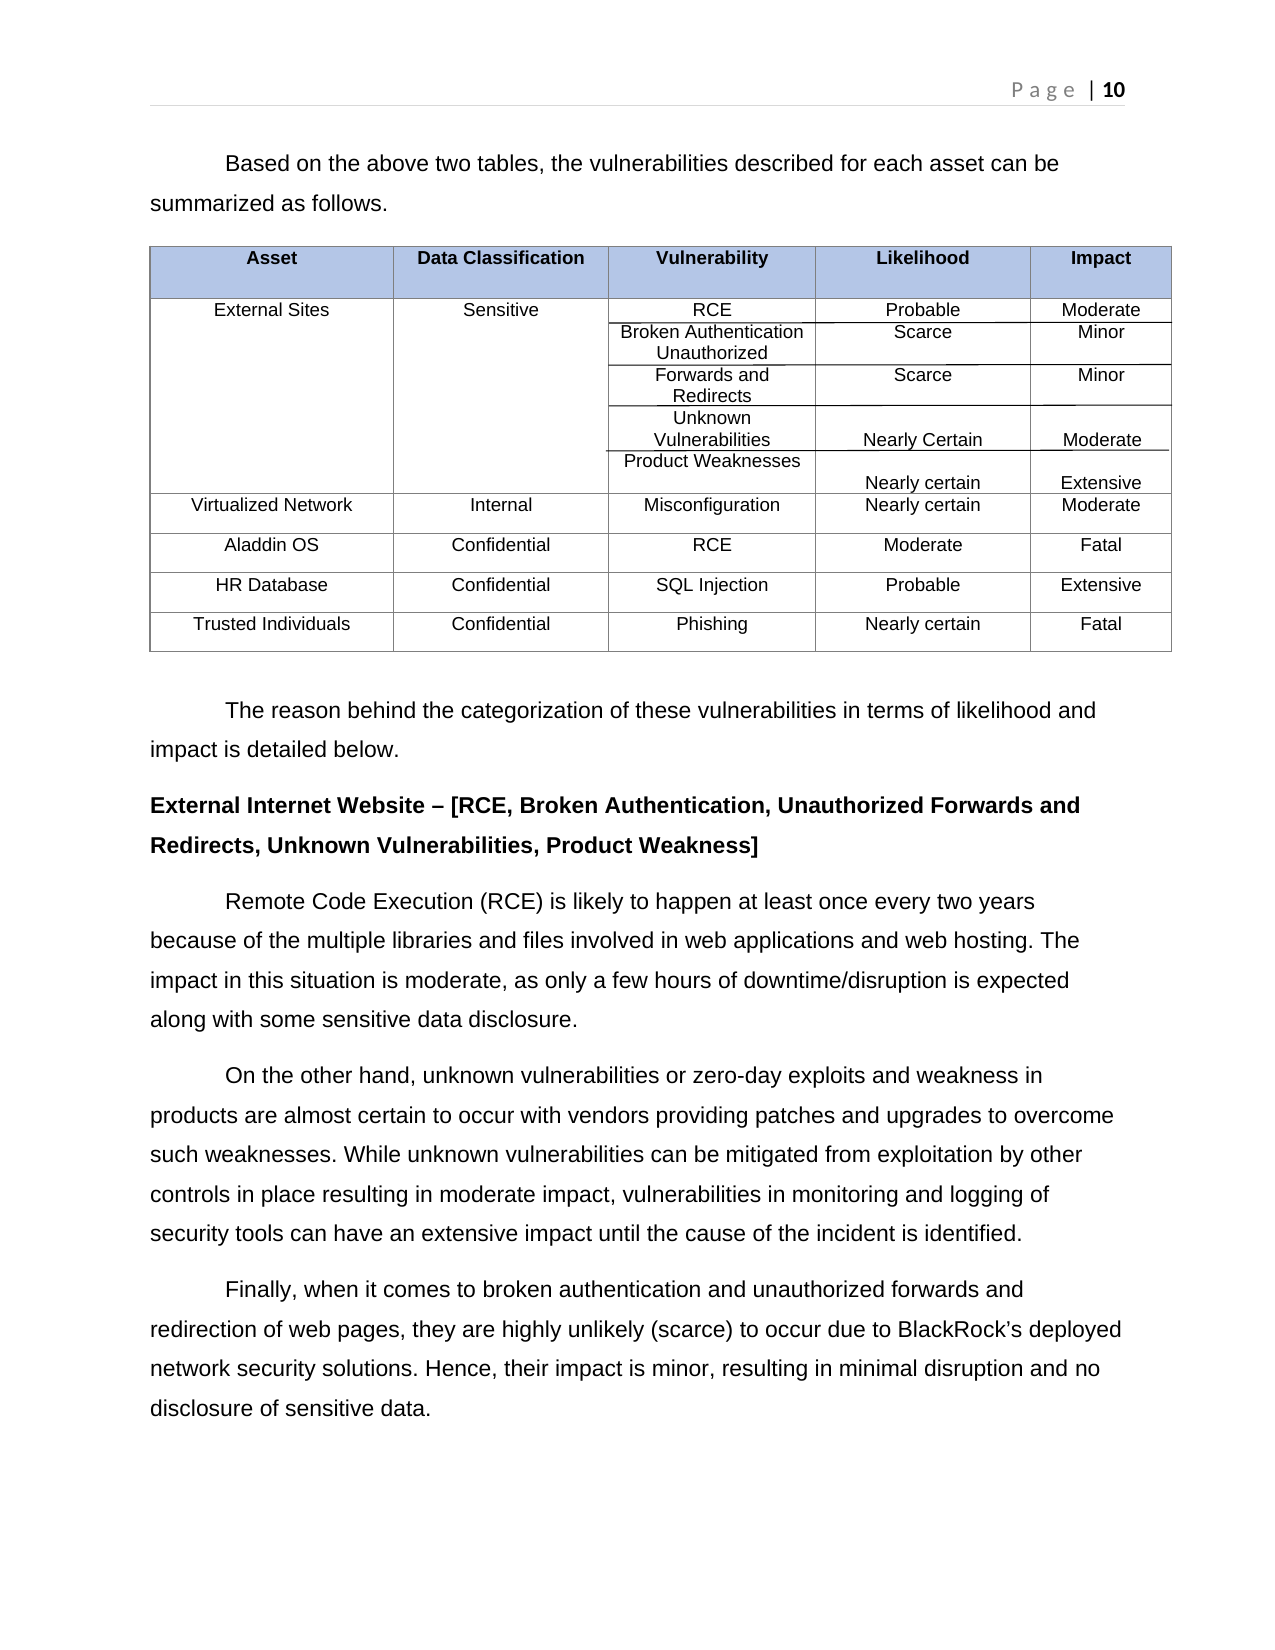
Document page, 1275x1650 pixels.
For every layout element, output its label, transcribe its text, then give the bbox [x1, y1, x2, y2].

table_cell Misconfiguration [609, 494, 815, 533]
table_cell Moderate Minor Minor Moderate Extensive [1031, 323, 1171, 364]
table_cell RCE Broken Authentication Unauthorized Forwards and Redirects Unknown Vulnerabilities Product Weaknesses [609, 324, 815, 364]
table_cell Extensive [1031, 573, 1171, 612]
table_cell Confidential [394, 534, 608, 572]
table_cell SQL Injection [609, 573, 815, 612]
table_cell Probable Scarce Scarce Nearly Certain Nearly certain [816, 451, 1030, 493]
table_cell Confidential [394, 573, 608, 612]
table_cell Virtualized Network [151, 494, 393, 533]
text The reason behind the categorization of these vulnerabilities in terms of likelihood and impact is detailed below. [150, 697, 1125, 762]
table_header Data Classification [394, 247, 608, 298]
table_header Asset [151, 247, 393, 298]
table_cell Phishing [609, 613, 815, 651]
table_cell Aladdin OS [151, 534, 393, 572]
table_cell RCE Broken Authentication Unauthorized Forwards and Redirects Unknown Vulnerabilities Product Weaknesses [609, 366, 815, 405]
table_cell Moderate Minor Minor Moderate Extensive [1031, 299, 1171, 321]
table_cell RCE [609, 534, 815, 572]
table_cell Trusted Individuals [151, 613, 393, 651]
text Remote Code Execution (RCE) is likely to happen at least once every two years because of the multiple libraries and files involved in web applications and web hosting. The impact in this situation is moderate, as only a few hours of downtime/disruption is expected along with some sensitive data disclosure. [150, 888, 1125, 1033]
text Based on the above two tables, the vulnerabilities described for each asset can be summarized as follows. [150, 150, 1125, 216]
table_cell HR Database [151, 573, 393, 612]
table_cell External Sites [151, 299, 393, 493]
table_cell Internal [394, 494, 608, 533]
table_cell Probable Scarce Scarce Nearly Certain Nearly certain [816, 299, 1030, 322]
text On the other hand, unknown vulnerabilities or zero-day exploits and weakness in products are almost certain to occur with vendors providing patches and upgrades to overcome such weaknesses. While unknown vulnerabilities can be mitigated from exploitation by other controls in place resulting in moderate impact, vulnerabilities in monitoring and logging of security tools can have an extensive impact until the cause of the incident is identified. [150, 1062, 1125, 1247]
table_cell Fatal [1031, 534, 1171, 572]
table_header Impact [1031, 247, 1171, 298]
table_header Likelihood [816, 247, 1030, 298]
table_cell Sensitive [394, 299, 608, 493]
table_cell RCE Broken Authentication Unauthorized Forwards and Redirects Unknown Vulnerabilities Product Weaknesses [609, 452, 815, 493]
table_cell RCE Broken Authentication Unauthorized Forwards and Redirects Unknown Vulnerabilities Product Weaknesses [609, 407, 815, 450]
table_cell Moderate Minor Minor Moderate Extensive [1031, 366, 1171, 404]
table_cell Probable Scarce Scarce Nearly Certain Nearly certain [816, 406, 1030, 450]
table_cell Moderate Minor Minor Moderate Extensive [1031, 406, 1171, 493]
table_cell Probable Scarce Scarce Nearly Certain Nearly certain [816, 366, 1030, 405]
table_cell Probable Scarce Scarce Nearly Certain Nearly certain [816, 323, 1030, 364]
text Finally, when it comes to broken authentication and unauthorized forwards and redirection of web pages, they are highly unlikely (scarce) to occur due to BlackRock’s deployed network security solutions. Hence, their impact is minor, resulting in minimal disruption and no disclosure of sensitive data. [150, 1276, 1125, 1421]
table_cell Confidential [394, 613, 608, 651]
table_cell Moderate [816, 534, 1030, 572]
table_cell Nearly certain [816, 494, 1030, 533]
table_cell Fatal [1031, 613, 1171, 651]
table_cell Nearly certain [816, 613, 1030, 651]
table_cell Moderate [1031, 494, 1171, 533]
table_header Vulnerability [609, 247, 815, 298]
table_cell Probable [816, 573, 1030, 612]
text External Internet Website – [RCE, Broken Authentication, Unauthorized Forwards and Redirects, Unknown Vulnerabilities, Product Weakness] [150, 792, 1125, 858]
